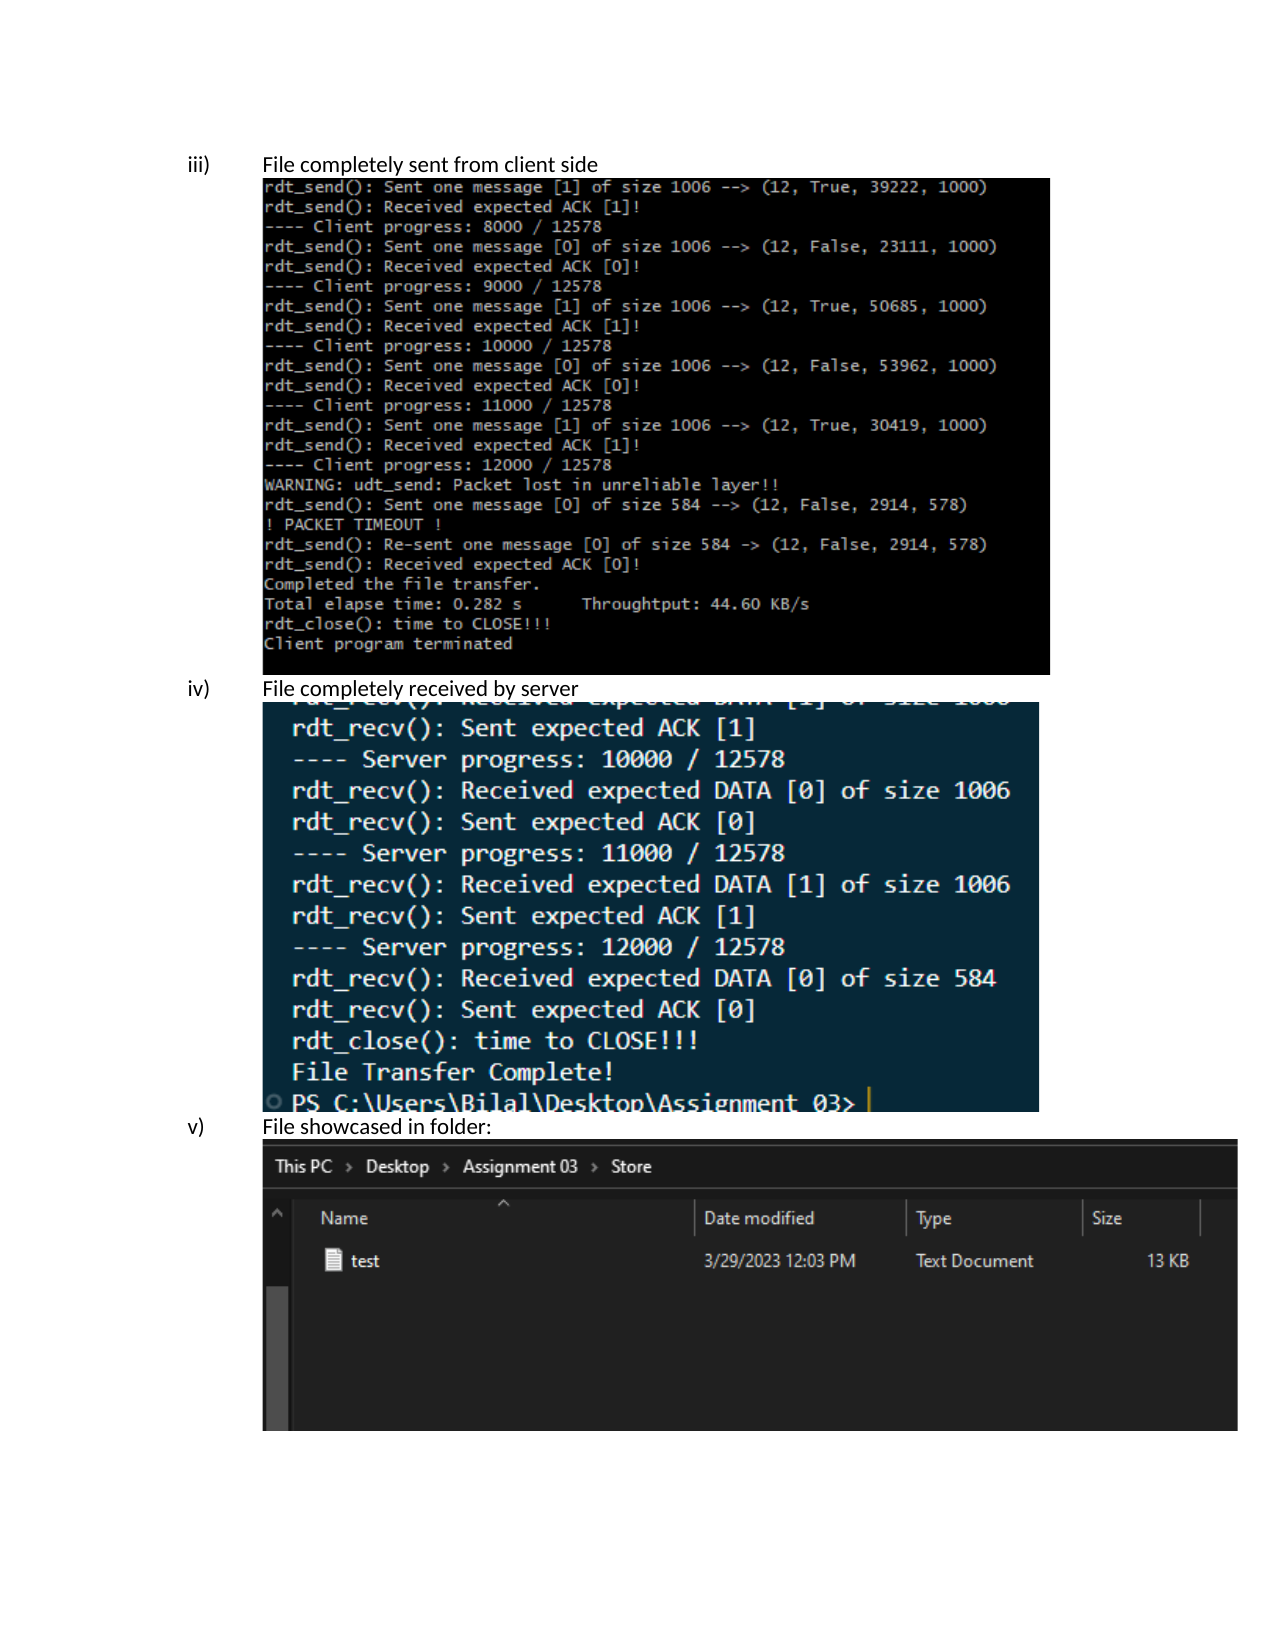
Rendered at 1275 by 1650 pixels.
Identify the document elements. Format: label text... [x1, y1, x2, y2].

picture [262, 702, 1040, 1112]
picture [262, 1139, 1238, 1431]
list File completely sent from client side [187, 150, 1125, 178]
list File showcased in folder: [187, 1112, 1125, 1140]
list File completely received by server [187, 674, 1125, 702]
picture [262, 178, 1050, 675]
